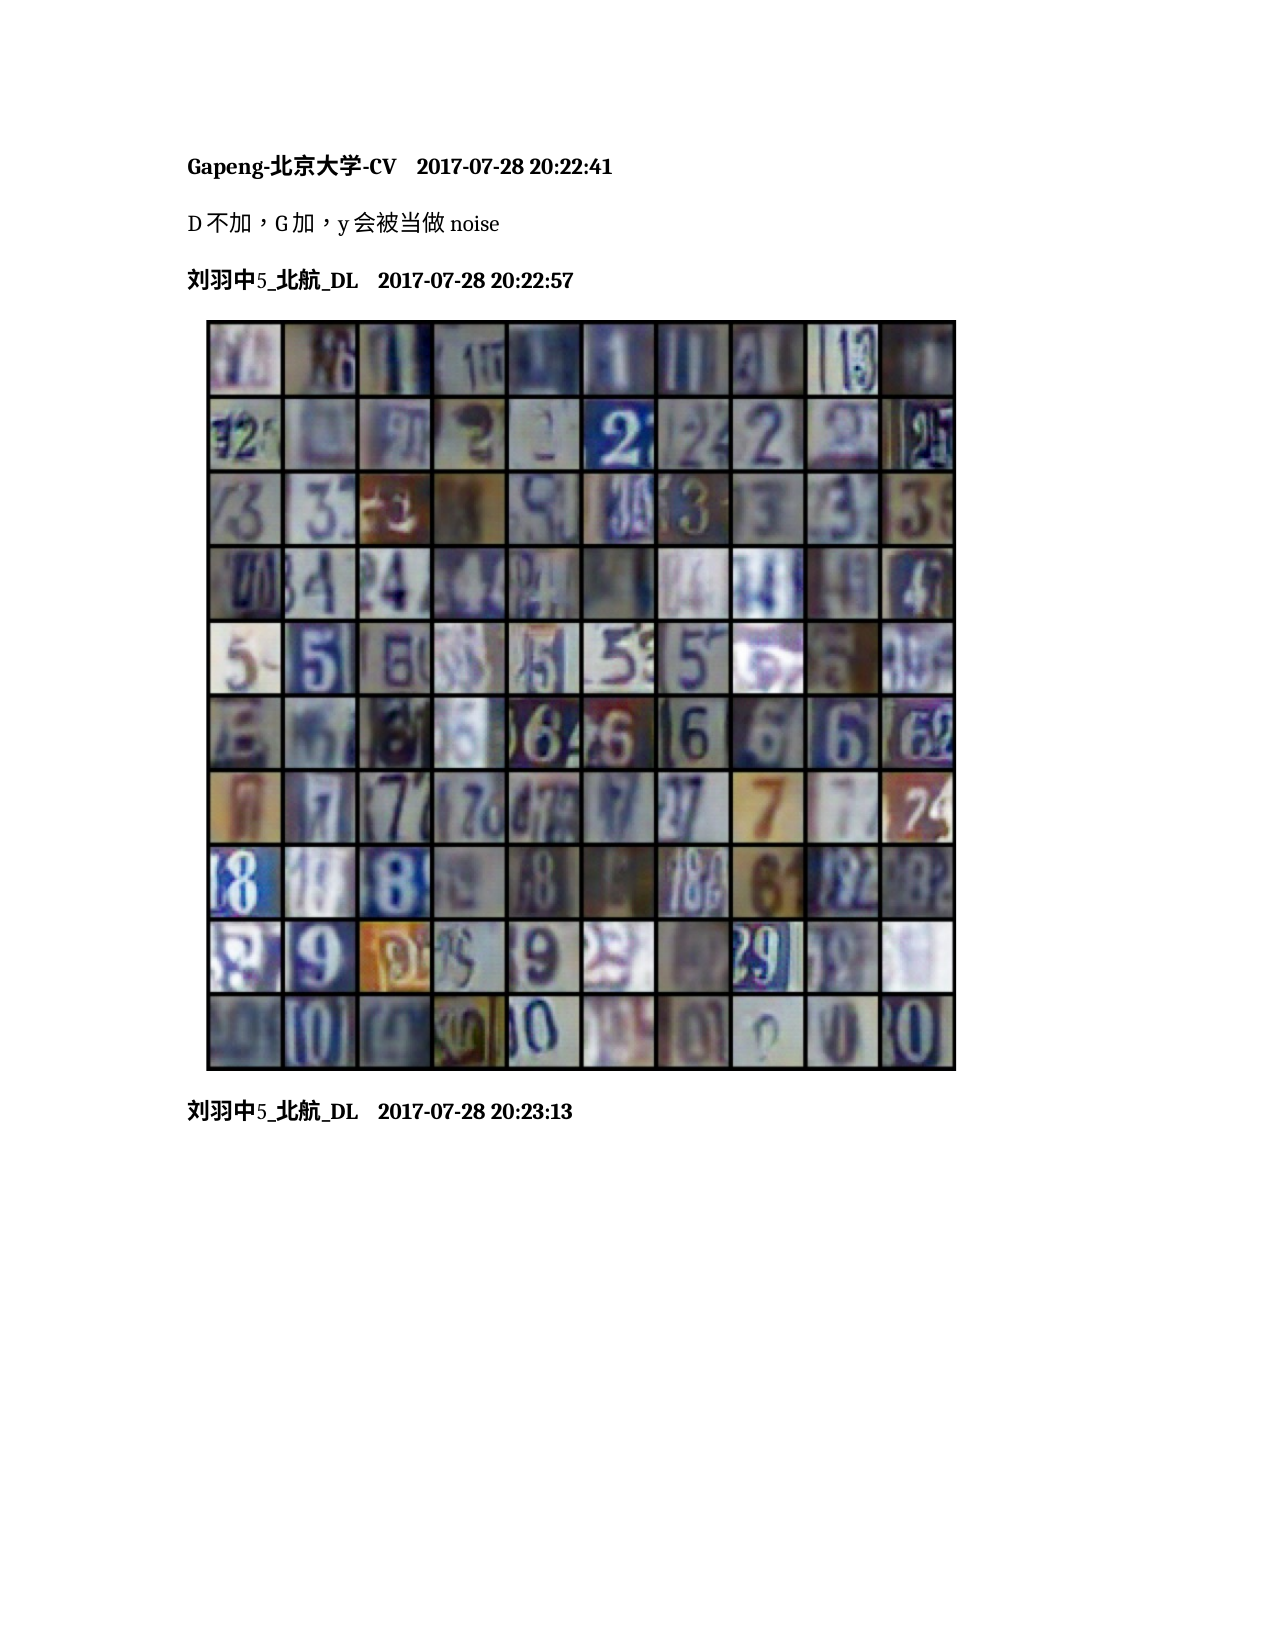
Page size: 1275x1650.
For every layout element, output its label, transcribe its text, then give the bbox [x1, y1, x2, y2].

text 刘羽中_北航_DL 2017-07-28 20:23:13 [187, 1095, 1087, 1126]
text Gapeng-北京大学-CV 2017-07-28 20:22:41 [187, 150, 1087, 181]
picture [206, 320, 957, 1071]
text D不加，G加，y会被当做noise [187, 207, 1087, 238]
text 刘羽中_北航_DL 2017-07-28 20:22:57 [187, 263, 1087, 295]
